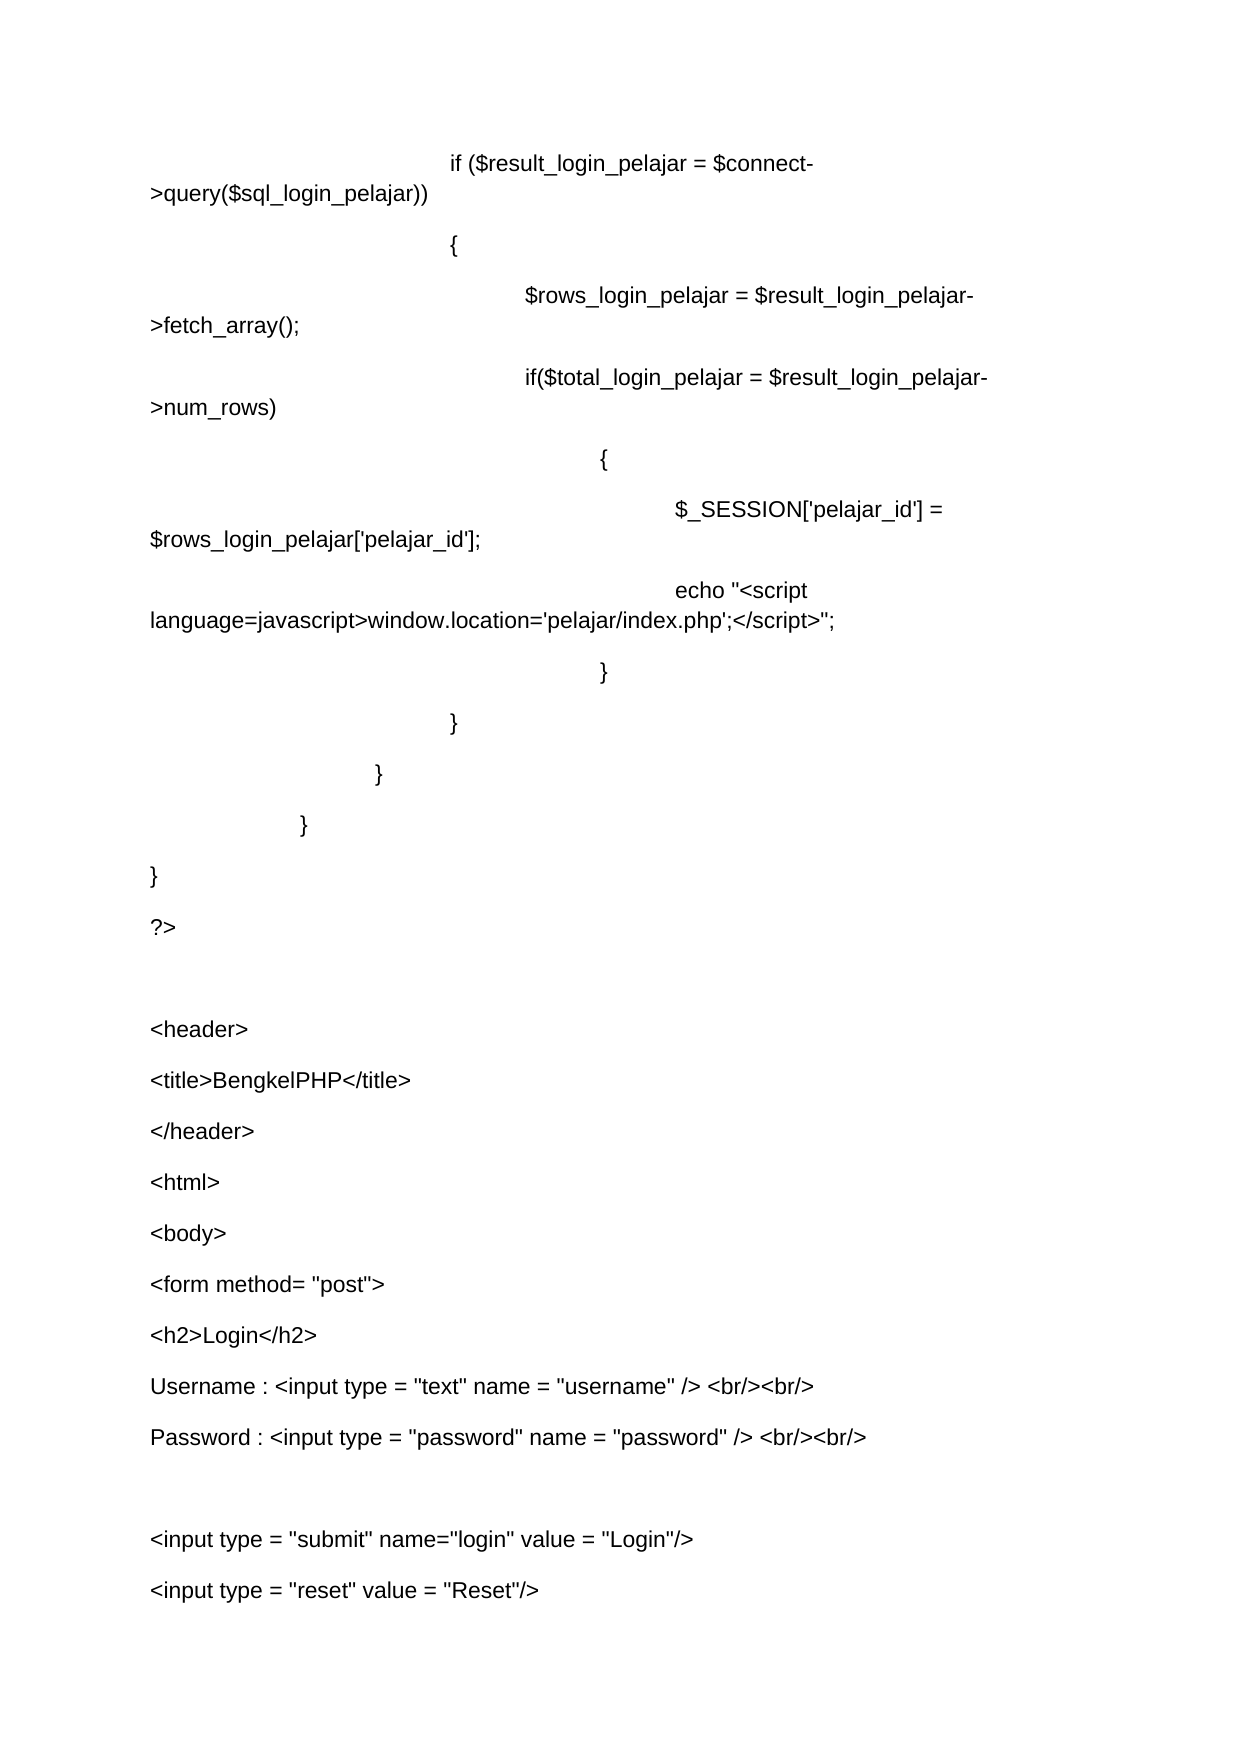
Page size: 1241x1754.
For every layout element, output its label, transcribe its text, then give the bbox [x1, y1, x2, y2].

text <html> [150, 1169, 1090, 1195]
text Password : <input type = "password" name = "password" /> <br/><br/> [150, 1424, 1090, 1450]
text if ($result_login_pelajar = $connect->query($sql_login_pelajar)) [150, 150, 1090, 207]
text $_SESSION['pelajar_id'] = $rows_login_pelajar['pelajar_id']; [150, 496, 1090, 552]
text if($total_login_pelajar = $result_login_pelajar->num_rows) [150, 363, 1090, 420]
text Username : <input type = "text" name = "username" /> <br/><br/> [150, 1373, 1090, 1399]
text } [150, 811, 1090, 838]
text <input type = "reset" value = "Reset"/> [150, 1577, 1090, 1603]
text </header> [150, 1118, 1090, 1144]
text { [150, 231, 1090, 258]
text $rows_login_pelajar = $result_login_pelajar->fetch_array(); [150, 282, 1090, 339]
text } [150, 760, 1090, 787]
text <header> [150, 1016, 1090, 1042]
text <input type = "submit" name="login" value = "Login"/> [150, 1526, 1090, 1552]
text <body> [150, 1220, 1090, 1246]
text echo "<script language=javascript>window.location='pelajar/index.php';</script>"; [150, 577, 1090, 634]
text <form method= "post"> [150, 1271, 1090, 1297]
text <title>BengkelPHP</title> [150, 1067, 1090, 1093]
text } [150, 658, 1090, 685]
text ?> [150, 913, 1090, 940]
text } [150, 709, 1090, 736]
text } [150, 862, 1090, 889]
text <h2>Login</h2> [150, 1322, 1090, 1348]
text { [150, 445, 1090, 471]
